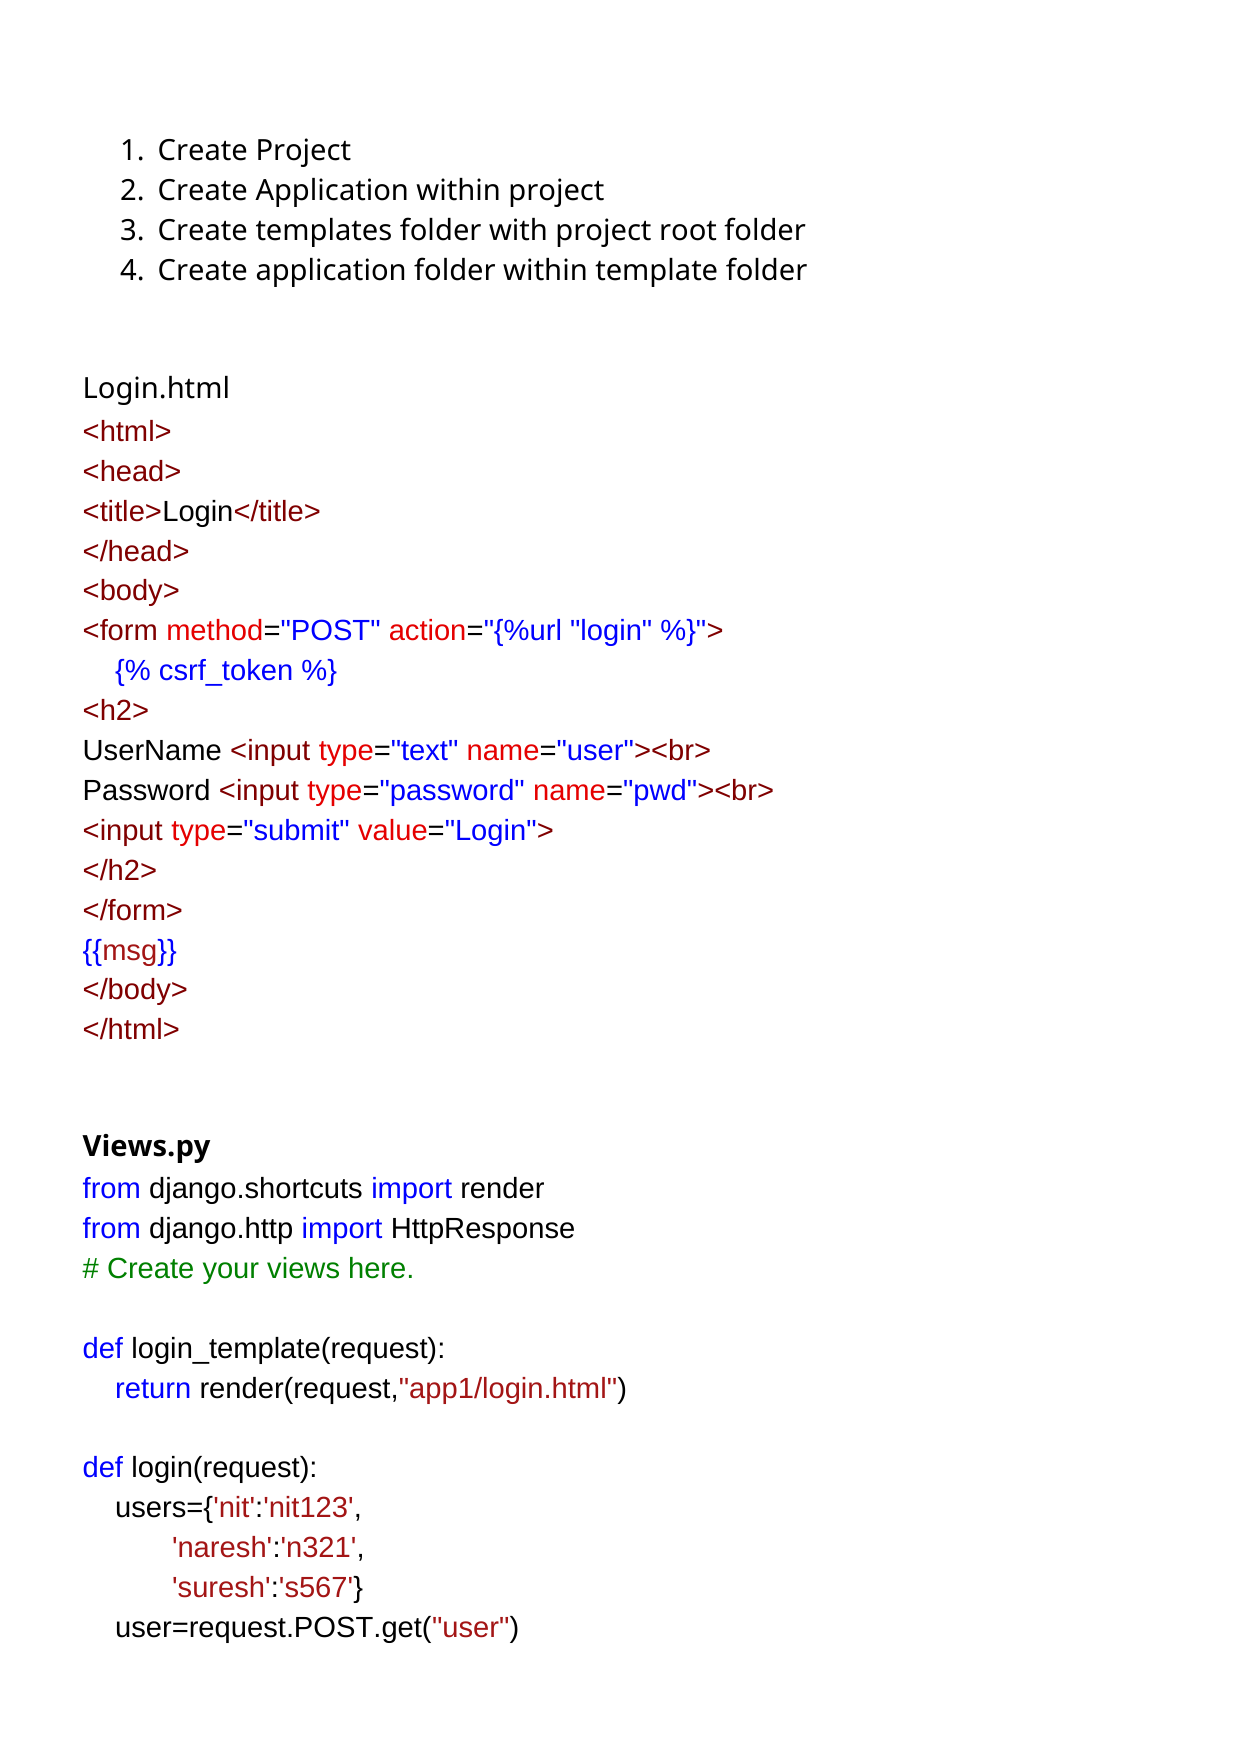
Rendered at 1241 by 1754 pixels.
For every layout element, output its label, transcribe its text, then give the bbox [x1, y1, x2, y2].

text <form method="POST" action="{%url "login" %}"> [82, 607, 1158, 647]
text </h2> [82, 846, 1158, 886]
text </body> [82, 966, 1158, 1006]
list Create Project [120, 130, 1158, 169]
text users={'nit':'nit123', [82, 1484, 1158, 1524]
text <input type="submit" value="Login"> [82, 806, 1158, 846]
text from django.http import HttpResponse [82, 1205, 1158, 1245]
text 'suresh':'s567'} [82, 1564, 1158, 1604]
text 'naresh':'n321', [82, 1524, 1158, 1564]
text {% csrf_token %} [82, 647, 1158, 687]
text <h2> [82, 687, 1158, 727]
text <title>Login</title> [82, 487, 1158, 527]
text <html> [82, 407, 1158, 447]
text user=request.POST.get("user") [82, 1604, 1158, 1644]
text Login.html [82, 368, 1158, 407]
text </head> [82, 527, 1158, 567]
text def login(request): [82, 1444, 1158, 1484]
text def login_template(request): [82, 1324, 1158, 1364]
list Create application folder within template folder [120, 249, 1158, 288]
text UserName <input type="text" name="user"><br> [82, 727, 1158, 767]
text {{msg}} [82, 926, 1158, 966]
text <head> [82, 447, 1158, 487]
text Views.py [82, 1125, 1158, 1165]
text Password <input type="password" name="pwd"><br> [82, 767, 1158, 806]
text from django.shortcuts import render [82, 1165, 1158, 1205]
text </form> [82, 886, 1158, 926]
list Create templates folder with project root folder [120, 209, 1158, 249]
list Create Application within project [120, 169, 1158, 209]
text return render(request,"app1/login.html") [82, 1364, 1158, 1404]
text # Create your views here. [82, 1245, 1158, 1284]
text </html> [82, 1006, 1158, 1046]
text <body> [82, 567, 1158, 607]
